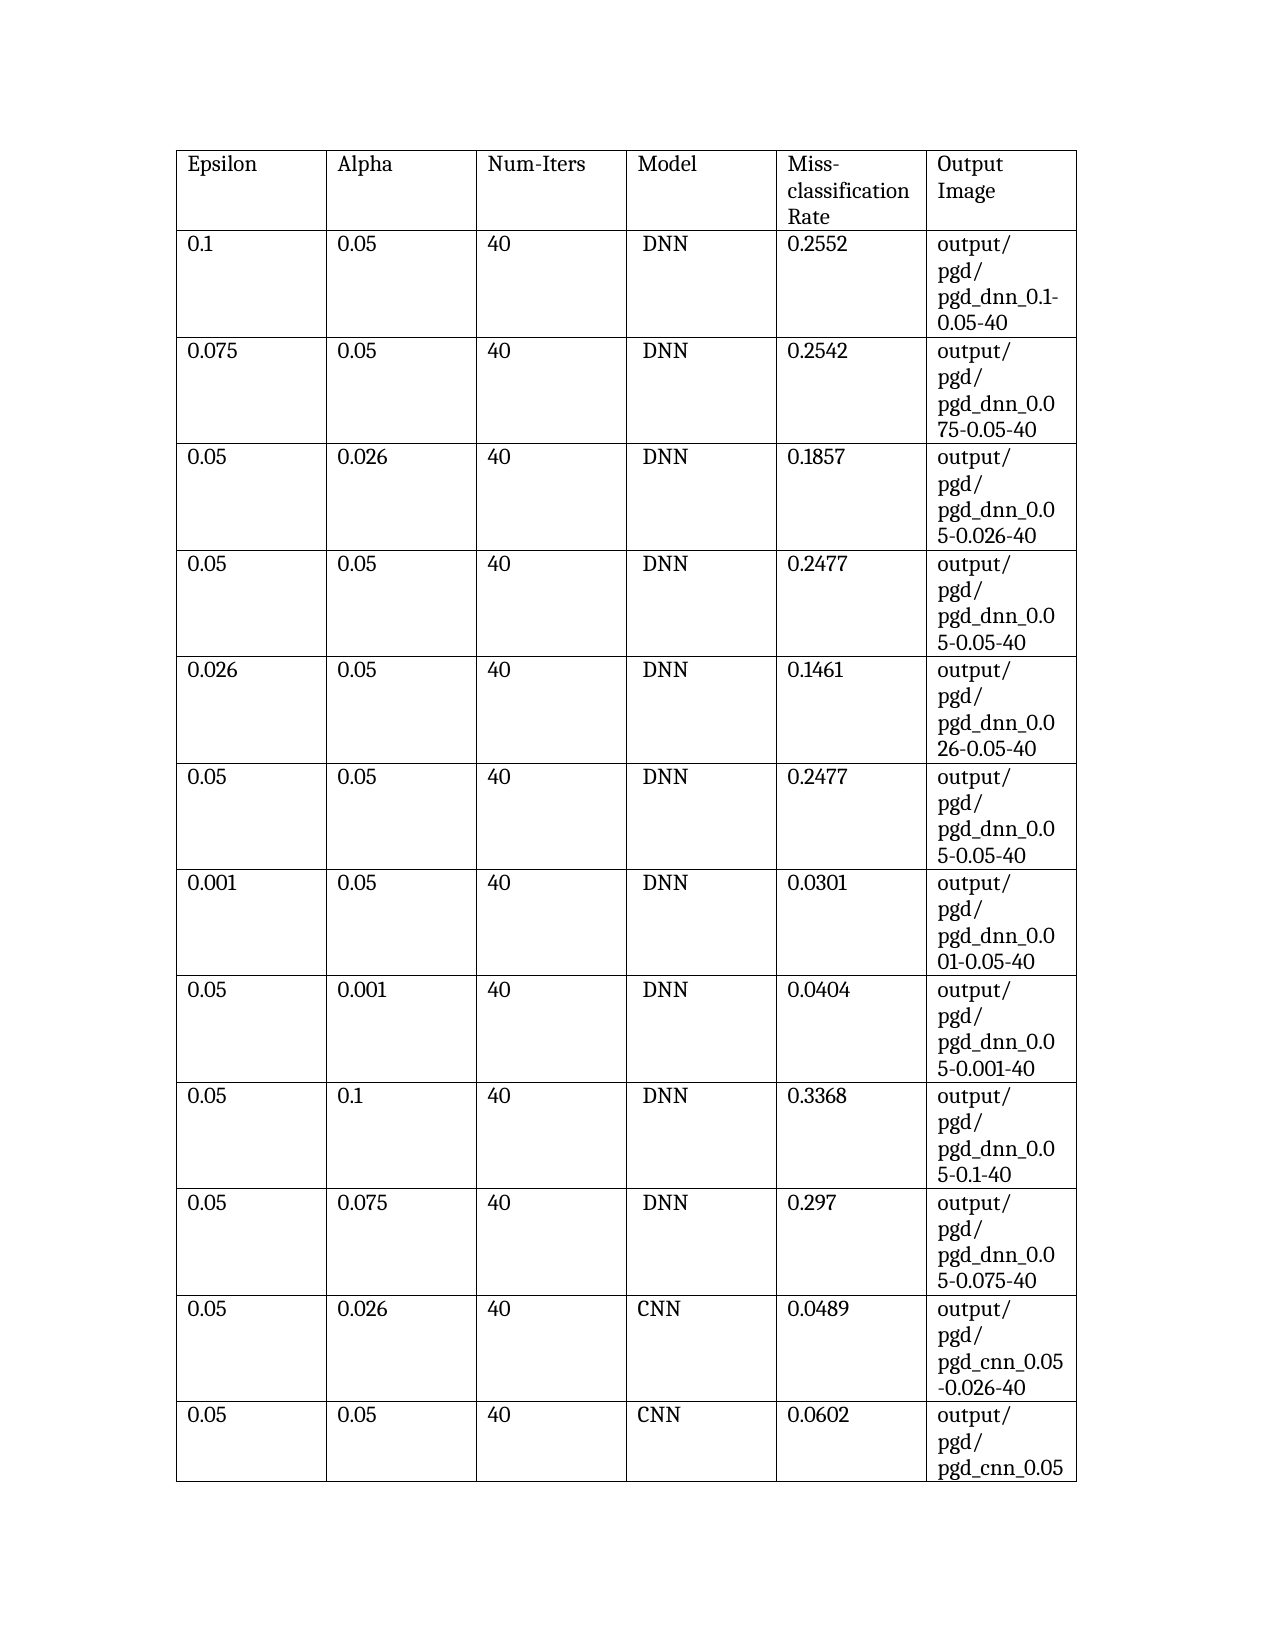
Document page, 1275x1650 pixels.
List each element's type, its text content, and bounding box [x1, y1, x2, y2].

table_cell 0.026 [177, 657, 326, 762]
table_cell output/pgd/pgd_dnn_0.05-0.075-40 [927, 1189, 1076, 1295]
table_cell 0.05 [327, 231, 476, 337]
table_cell 0.1857 [777, 444, 926, 549]
table_cell 0.05 [177, 1402, 326, 1481]
table_cell 0.05 [177, 444, 326, 549]
table_cell 0.2552 [777, 231, 926, 337]
table_cell 0.075 [327, 1189, 476, 1295]
table_cell DNN [627, 1189, 776, 1295]
table_cell 40 [477, 870, 626, 975]
table_cell 0.1461 [777, 657, 926, 762]
table_cell 0.0489 [777, 1296, 926, 1401]
table_cell 0.05 [177, 551, 326, 656]
table_cell 0.075 [177, 338, 326, 443]
table_cell DNN [627, 764, 776, 869]
table_cell 0.026 [327, 1296, 476, 1401]
table_cell output/pgd/pgd_dnn_0.05-0.1-40 [927, 1083, 1076, 1188]
table_cell 0.0404 [777, 976, 926, 1082]
table_cell 0.2477 [777, 764, 926, 869]
table_cell 0.05 [327, 870, 476, 975]
table_cell 40 [477, 551, 626, 656]
table_cell CNN [627, 1296, 776, 1401]
table_header Output Image [927, 151, 1076, 230]
table_cell 0.0602 [777, 1402, 926, 1481]
table_cell 0.1 [327, 1083, 476, 1188]
table_cell output/pgd/pgd_dnn_0.026-0.05-40 [927, 657, 1076, 762]
table_cell 0.05 [177, 1189, 326, 1295]
table_header Model [627, 151, 776, 230]
table_cell CNN [627, 1402, 776, 1481]
table_cell 40 [477, 338, 626, 443]
table_cell 0.026 [327, 444, 476, 549]
table_cell DNN [627, 657, 776, 762]
table_cell 0.2477 [777, 551, 926, 656]
table_cell output/pgd/pgd_dnn_0.001-0.05-40 [927, 870, 1076, 975]
table_cell 0.05 [327, 764, 476, 869]
table_cell 40 [477, 976, 626, 1082]
table_cell DNN [627, 1083, 776, 1188]
table_cell 0.0301 [777, 870, 926, 975]
table_header Miss-classification Rate [777, 151, 926, 230]
table_cell DNN [627, 444, 776, 549]
table_header Alpha [327, 151, 476, 230]
table_cell 0.05 [177, 1083, 326, 1188]
table_cell 0.2542 [777, 338, 926, 443]
table_cell 40 [477, 1296, 626, 1401]
table_cell output/pgd/pgd_dnn_0.1-0.05-40 [927, 231, 1076, 337]
table_cell 40 [477, 231, 626, 337]
table_cell 0.297 [777, 1189, 926, 1295]
table_cell DNN [627, 976, 776, 1082]
table_cell 0.05 [327, 551, 476, 656]
table_cell 40 [477, 444, 626, 549]
table_cell 0.3368 [777, 1083, 926, 1188]
table_header Num-Iters [477, 151, 626, 230]
table_cell 0.05 [327, 338, 476, 443]
table_cell DNN [627, 870, 776, 975]
table_cell 0.05 [177, 764, 326, 869]
table_cell 40 [477, 1083, 626, 1188]
table_cell output/pgd/pgd_dnn_0.05-0.05-40 [927, 764, 1076, 869]
table_cell 0.001 [327, 976, 476, 1082]
table_cell 40 [477, 1402, 626, 1481]
table_cell 40 [477, 764, 626, 869]
table_cell output/pgd/pgd_dnn_0.05-0.05-40 [927, 551, 1076, 656]
table_cell 40 [477, 1189, 626, 1295]
table_cell output/pgd/pgd_dnn_0.05-0.001-40 [927, 976, 1076, 1082]
table_cell 0.05 [177, 976, 326, 1082]
table_cell output/pgd/pgd_dnn_0.075-0.05-40 [927, 338, 1076, 443]
table_cell DNN [627, 231, 776, 337]
table_cell 0.05 [327, 1402, 476, 1481]
table_cell DNN [627, 551, 776, 656]
table_cell output/pgd/pgd_cnn_0.05-0.05-40 [927, 1402, 1076, 1481]
table_cell 0.05 [177, 1296, 326, 1401]
table_cell 0.05 [327, 657, 476, 762]
table_cell 0.1 [177, 231, 326, 337]
table_header Epsilon [177, 151, 326, 230]
table_cell 40 [477, 657, 626, 762]
table_cell 0.001 [177, 870, 326, 975]
table_cell output/pgd/pgd_dnn_0.05-0.026-40 [927, 444, 1076, 549]
table_cell output/pgd/pgd_cnn_0.05-0.026-40 [927, 1296, 1076, 1401]
table_cell DNN [627, 338, 776, 443]
